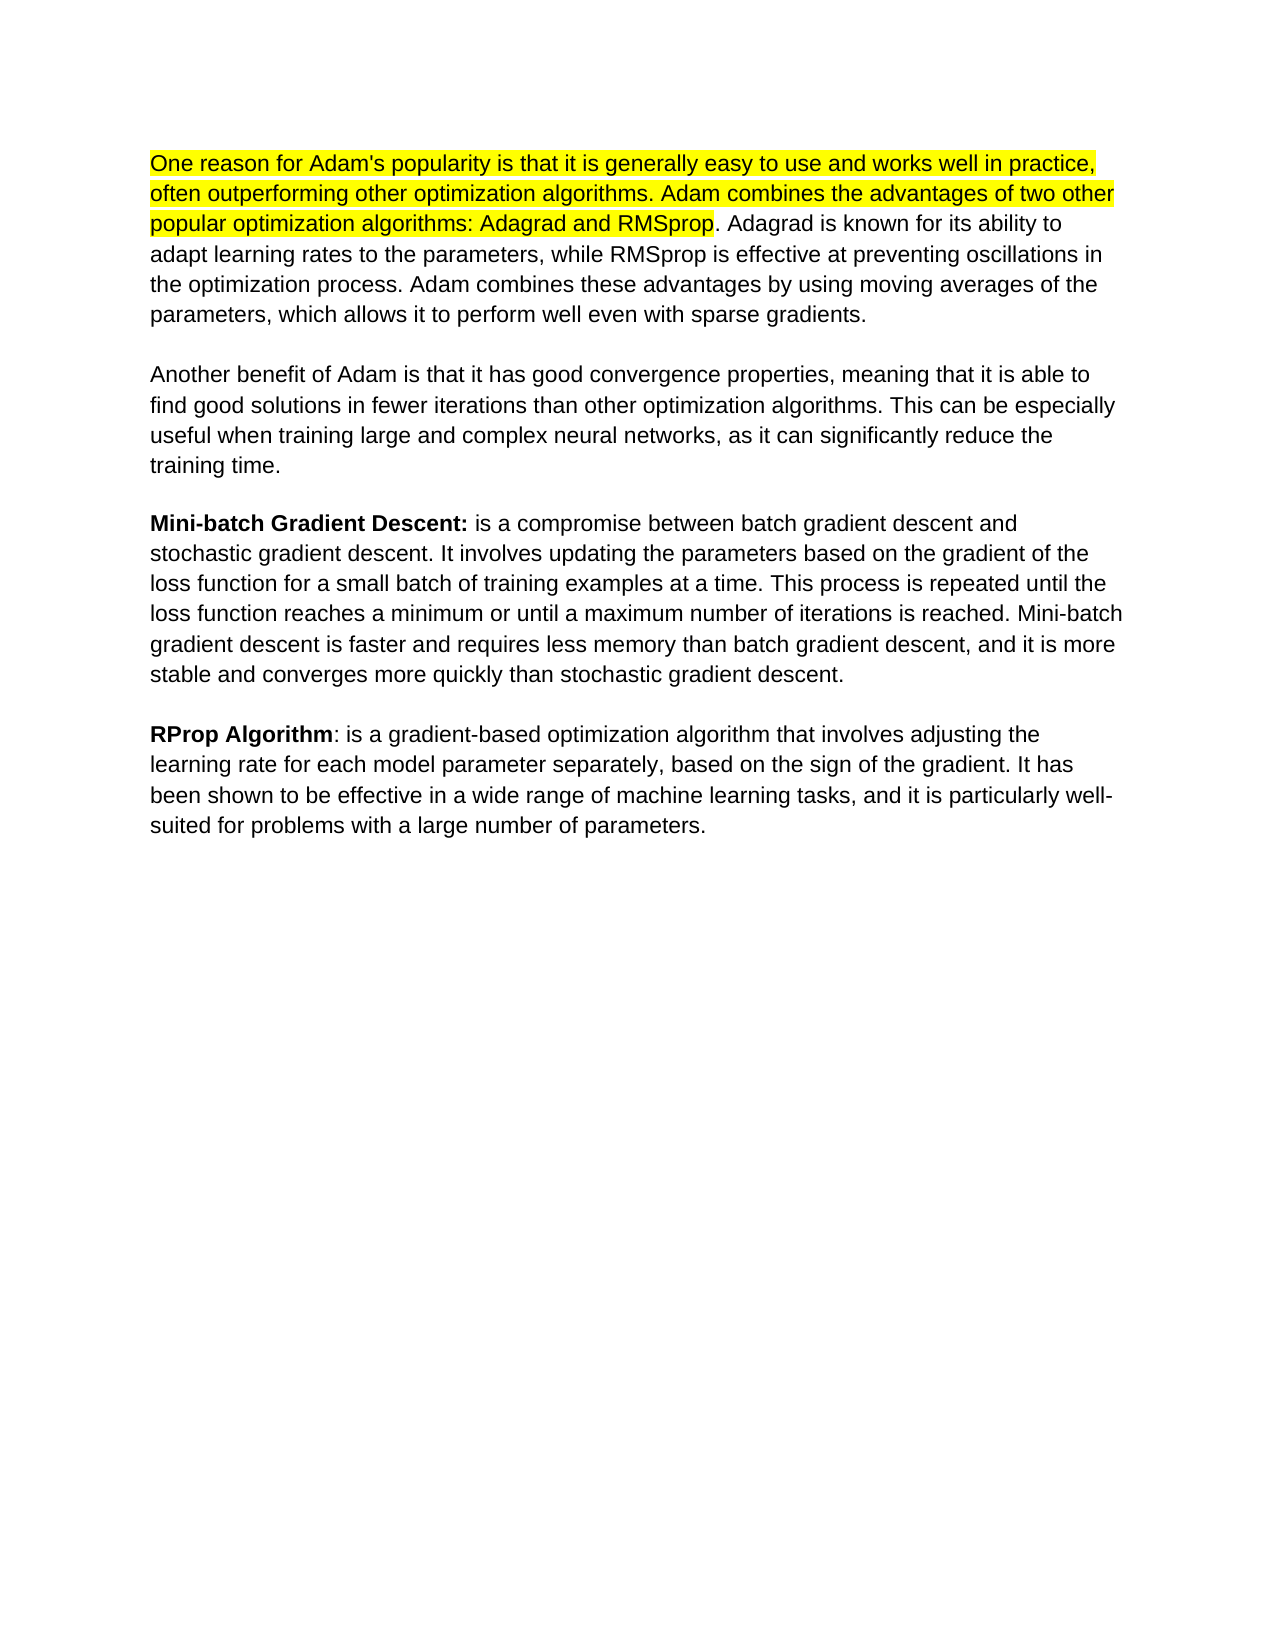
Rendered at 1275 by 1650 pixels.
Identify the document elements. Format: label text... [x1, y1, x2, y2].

text Mini-batch Gradient Descent: is a compromise between batch gradient descent and stochastic gradient descent. It involves updating the parameters based on the gradient of the loss function for a small batch of training examples at a time. This process is repeated until the loss function reaches a minimum or until a maximum number of iterations is reached. Mini-batch gradient descent is faster and requires less memory than batch gradient descent, and it is more stable and converges more quickly than stochastic gradient descent. [150, 510, 1125, 687]
text One reason for Adam's popularity is that it is generally easy to use and works well in practice, often outperforming other optimization algorithms. Adam combines the advantages of two other popular optimization algorithms: Adagrad and RMSprop. Adagrad is known for its ability to adapt learning rates to the parameters, while RMSprop is effective at preventing oscillations in the optimization process. Adam combines these advantages by using moving averages of the parameters, which allows it to perform well even with sparse gradients. [150, 150, 1125, 327]
text Another benefit of Adam is that it has good convergence properties, meaning that it is able to find good solutions in fewer iterations than other optimization algorithms. This can be especially useful when training large and complex neural networks, as it can significantly reduce the training time. [150, 361, 1125, 478]
text RProp Algorithm: is a gradient-based optimization algorithm that involves adjusting the learning rate for each model parameter separately, based on the sign of the gradient. It has been shown to be effective in a wide range of machine learning tasks, and it is particularly well-suited for problems with a large number of parameters. [150, 721, 1125, 838]
